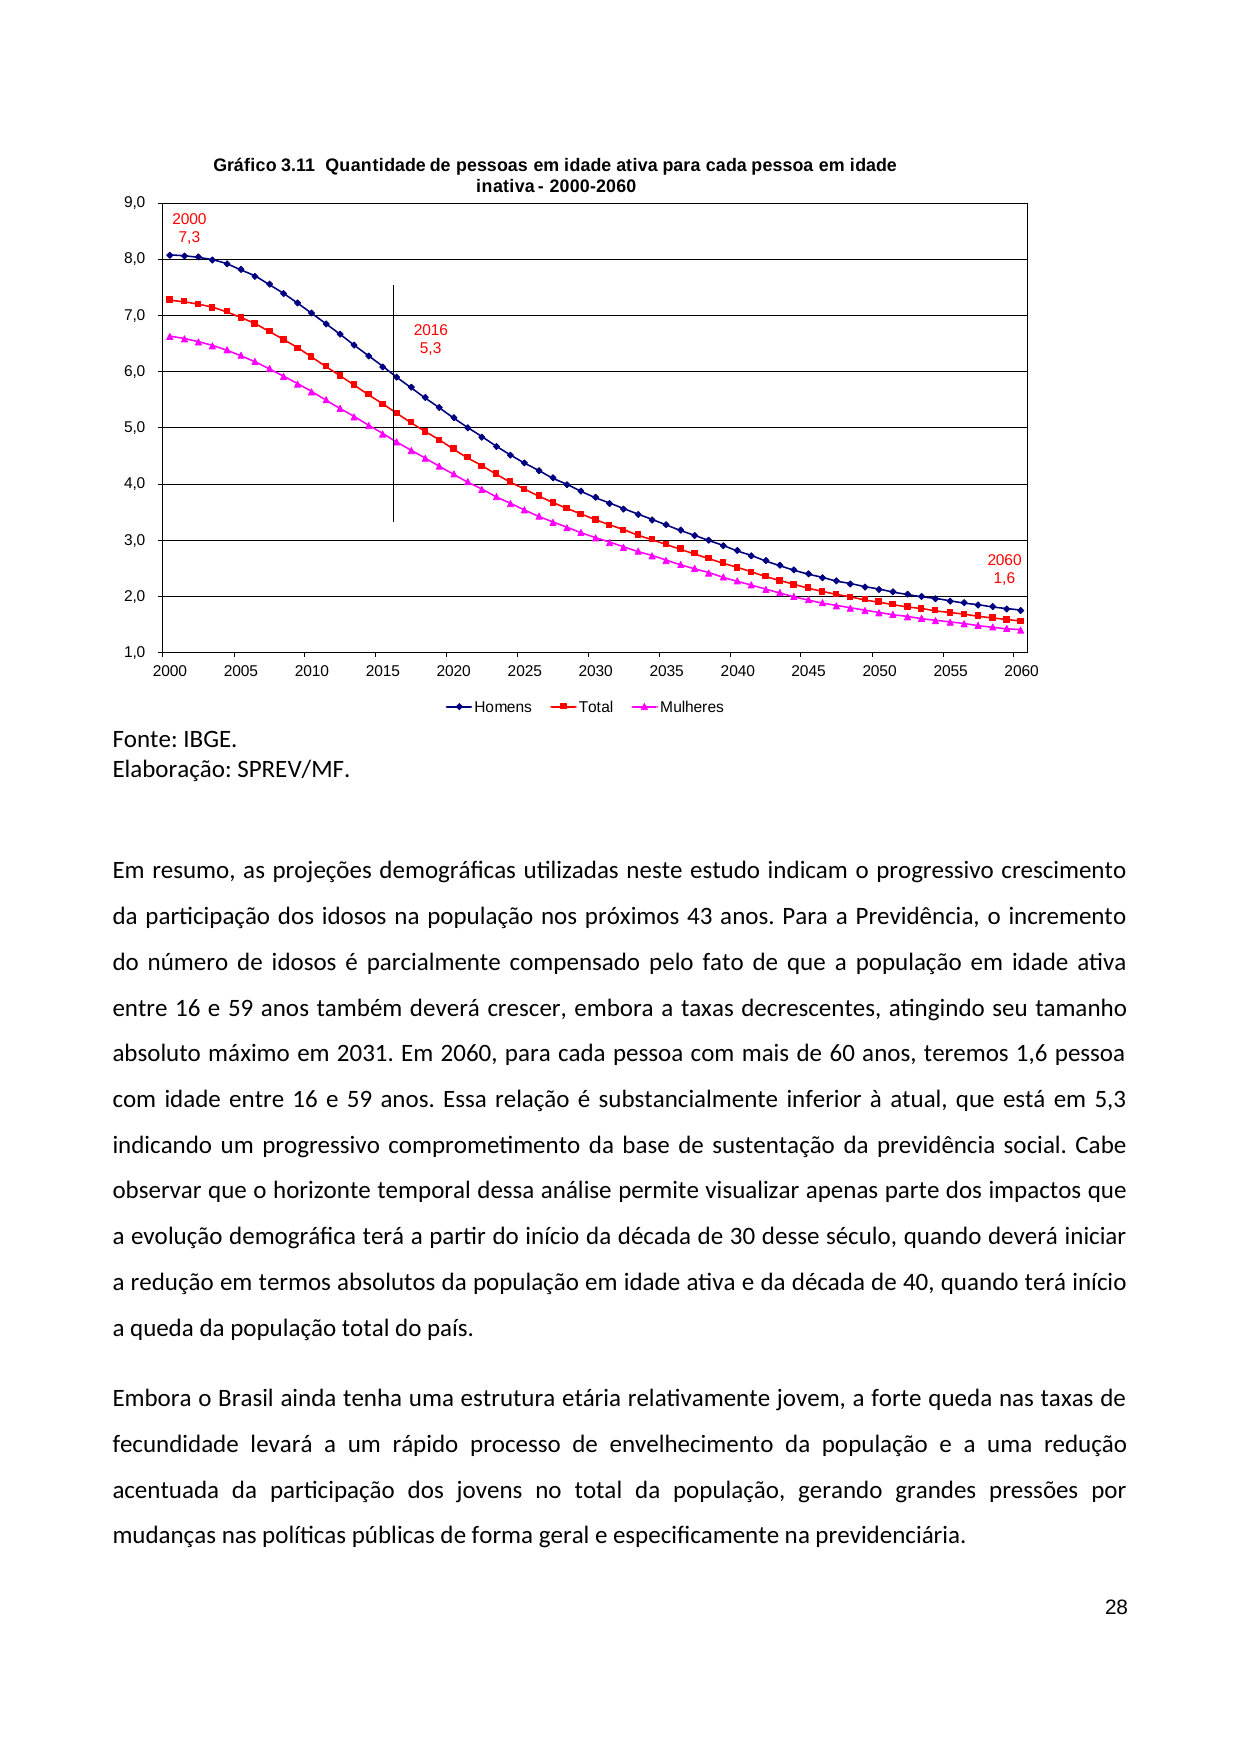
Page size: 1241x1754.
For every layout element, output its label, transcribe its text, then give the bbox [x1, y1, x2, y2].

text Fonte: IBGE. [112, 723, 1128, 753]
text Elaboração: SPREV/MF. [112, 753, 1128, 784]
text Embora o Brasil ainda tenha uma estrutura etária relativamente jovem, a forte queda nas taxas de fecundidade levará a um rápido processo de envelhecimento da população e a uma redução acentuada da participação dos jovens no total da população, gerando grandes pressões por mudanças nas políticas públicas de forma geral e especificamente na previdenciária. [112, 1382, 1128, 1550]
text Em resumo, as projeções demográficas utilizadas neste estudo indicam o progressivo crescimento da participação dos idosos na população nos próximos 43 anos. Para a Previdência, o incremento do número de idosos é parcialmente compensado pelo fato de que a população em idade ativa entre 16 e 59 anos também deverá crescer, embora a taxas decrescentes, atingindo seu tamanho absoluto máximo em 2031. Em 2060, para cada pessoa com mais de 60 anos, teremos 1,6 pessoa com idade entre 16 e 59 anos. Essa relação é substancialmente inferior à atual, que está em 5,3 indicando um progressivo comprometimento da base de sustentação da previdência social. Cabe observar que o horizonte temporal dessa análise permite visualizar apenas parte dos impactos que a evolução demográfica terá a partir do início da década de 30 desse século, quando deverá iniciar a redução em termos absolutos da população em idade ativa e da década de 40, quando terá início a queda da população total do país. [112, 854, 1128, 1342]
